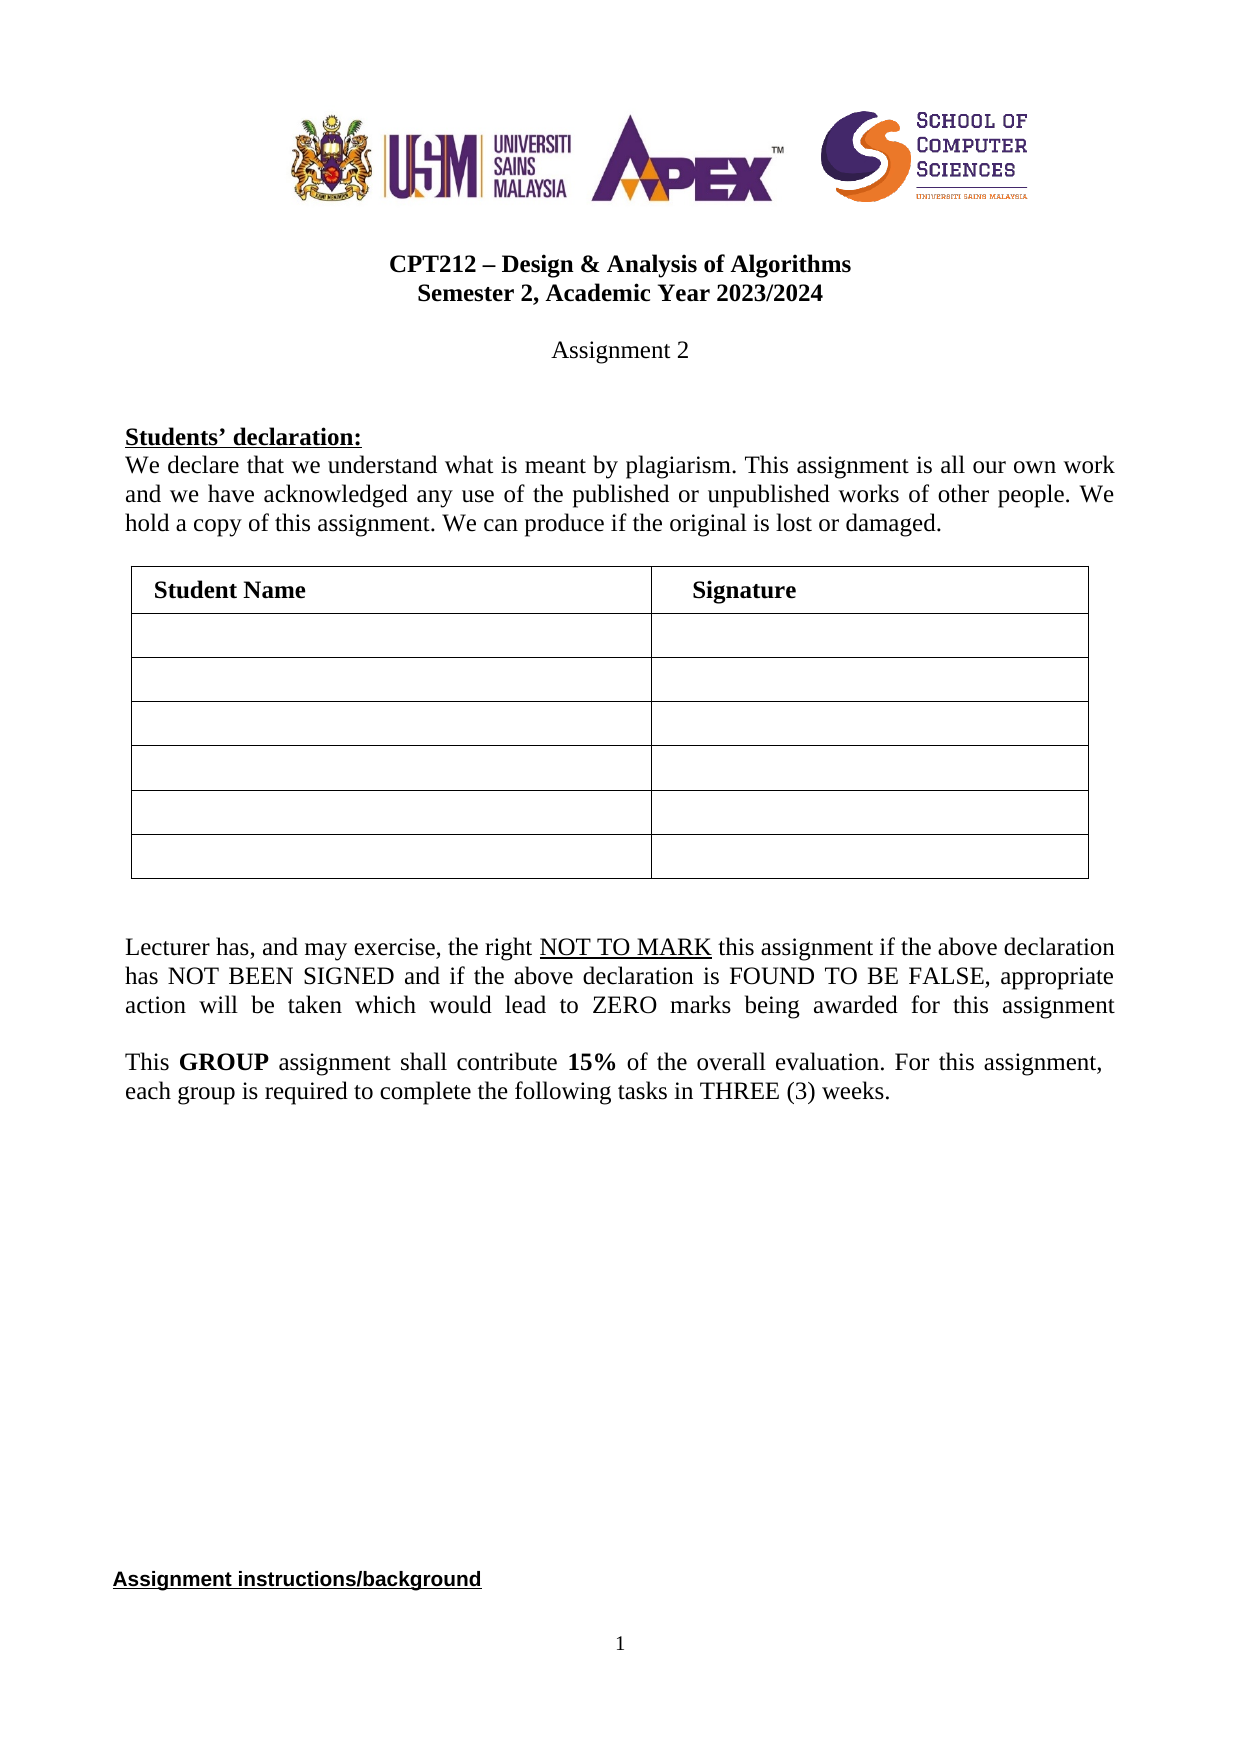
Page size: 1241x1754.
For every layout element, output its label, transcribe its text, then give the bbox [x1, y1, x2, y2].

table_cell [132, 614, 651, 657]
table_cell [652, 702, 1088, 745]
table_cell [652, 746, 1088, 789]
table_cell [652, 835, 1088, 878]
text Lecturer has, and may exercise, the right NOT TO MARK this assignment if the above declaration has NOT BEEN SIGNED and if the above declaration is FOUND TO BE FALSE, appropriate action will be taken which would lead to ZERO marks being awarded for this assignment [125, 932, 1116, 1043]
text Assignment instructions/background [112, 1567, 1128, 1591]
table_cell [652, 614, 1088, 657]
text We declare that we understand what is meant by plagiarism. This assignment is all our own work and we have acknowledged any use of the published or unpublished works of other people. We hold a copy of this assignment. We can produce if the original is lost or damaged. [125, 451, 1116, 537]
table_cell [652, 791, 1088, 833]
table_header Signature [652, 567, 1088, 613]
text Assignment 2 [112, 336, 1128, 364]
picture [269, 93, 1047, 221]
table_cell [652, 658, 1088, 701]
text CPT212 – Design & Analysis of Algorithms [112, 249, 1128, 278]
table_cell [132, 702, 651, 745]
text Students’ declaration: [125, 422, 1128, 451]
table_cell [132, 658, 651, 701]
table_cell [132, 791, 651, 833]
table_cell [132, 746, 651, 789]
table_cell [132, 835, 651, 878]
table_header Student Name [132, 567, 651, 613]
text Semester 2, Academic Year 2023/2024 [112, 278, 1128, 307]
text This GROUP assignment shall contribute 15% of the overall evaluation. For this assignment, each group is required to complete the following tasks in THREE (3) weeks. [125, 1047, 1103, 1104]
